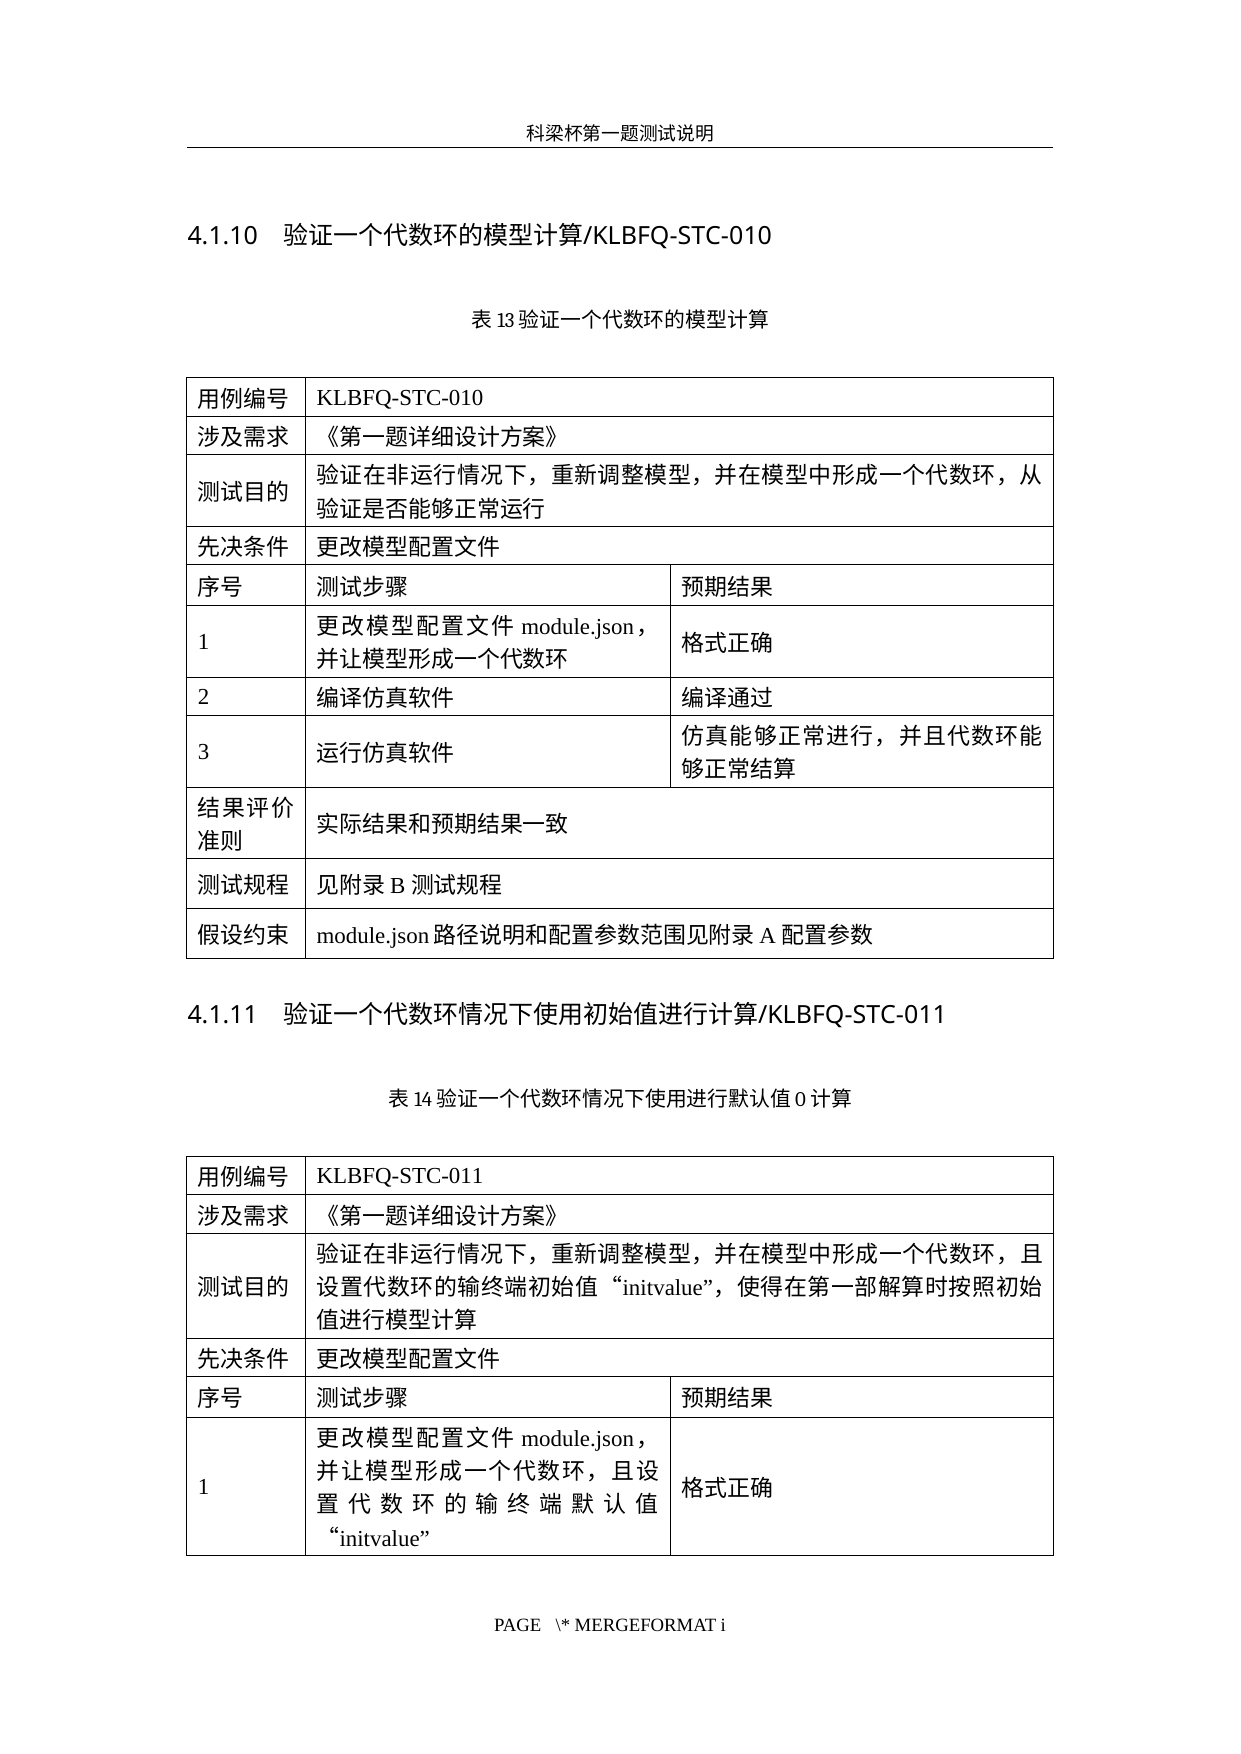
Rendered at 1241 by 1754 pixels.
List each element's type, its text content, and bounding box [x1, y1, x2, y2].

table_header 用例编号 [187, 378, 305, 416]
table_cell 序号 [187, 1377, 305, 1417]
table_header 用例编号 [187, 1157, 305, 1194]
table_cell 测试规程 [187, 859, 305, 908]
table_header KLBFQ-STC-011 [306, 1157, 1053, 1194]
table_cell 测试步骤 [306, 565, 670, 605]
table_cell 格式正确 [671, 1418, 1053, 1555]
text 验证一个代数环情况下使用初始值进行计算/KLBFQ-STC-011 [187, 994, 1053, 1031]
table_cell 1 [187, 606, 305, 677]
text 验证一个代数环的模型计算/KLBFQ-STC-010 [187, 216, 1053, 252]
table_cell 更改模型配置文件 [306, 527, 1053, 564]
table_cell 测试目的 [187, 1234, 305, 1338]
table_cell 《第一题详细设计方案》 [306, 1195, 1053, 1233]
table_cell 测试目的 [187, 455, 305, 526]
table_cell 见附录B 测试规程 [306, 859, 1053, 908]
table_cell 测试步骤 [306, 1377, 670, 1417]
table_cell 运行仿真软件 [306, 716, 670, 787]
table_cell 编译通过 [671, 678, 1053, 715]
table_cell 实际结果和预期结果一致 [306, 788, 1053, 858]
text 表 13 验证一个代数环的模型计算 [187, 304, 1053, 334]
table_cell 更改模型配置文件module.json，并让模型形成一个代数环，且设置代数环的输终端默认值“initvalue” [306, 1418, 670, 1555]
table_cell 仿真能够正常进行，并且代数环能够正常结算 [671, 716, 1053, 787]
table_cell 1 [187, 1418, 305, 1555]
table_cell 先决条件 [187, 527, 305, 564]
table_cell 验证在非运行情况下，重新调整模型，并在模型中形成一个代数环，从验证是否能够正常运行 [306, 455, 1053, 526]
table_cell 结果评价准则 [187, 788, 305, 858]
table_cell 编译仿真软件 [306, 678, 670, 715]
table_cell 涉及需求 [187, 1195, 305, 1233]
table_cell 更改模型配置文件module.json，并让模型形成一个代数环 [306, 606, 670, 677]
table_cell 验证在非运行情况下，重新调整模型，并在模型中形成一个代数环，且设置代数环的输终端初始值“initvalue”，使得在第一部解算时按照初始值进行模型计算 [306, 1234, 1053, 1338]
text 表 14 验证一个代数环情况下使用进行默认值0计算 [187, 1082, 1053, 1112]
table_cell 3 [187, 716, 305, 787]
table_cell 更改模型配置文件 [306, 1339, 1053, 1376]
table_cell 预期结果 [671, 1377, 1053, 1417]
table_cell 预期结果 [671, 565, 1053, 605]
table_header KLBFQ-STC-010 [306, 378, 1053, 416]
table_cell 先决条件 [187, 1339, 305, 1376]
table_cell 序号 [187, 565, 305, 605]
table_cell 2 [187, 678, 305, 715]
table_cell 假设约束 [187, 909, 305, 957]
table_cell module.json路径说明和配置参数范围见附录A 配置参数 [306, 909, 1053, 957]
table_cell 格式正确 [671, 606, 1053, 677]
table_cell 涉及需求 [187, 417, 305, 454]
table_cell 《第一题详细设计方案》 [306, 417, 1053, 454]
